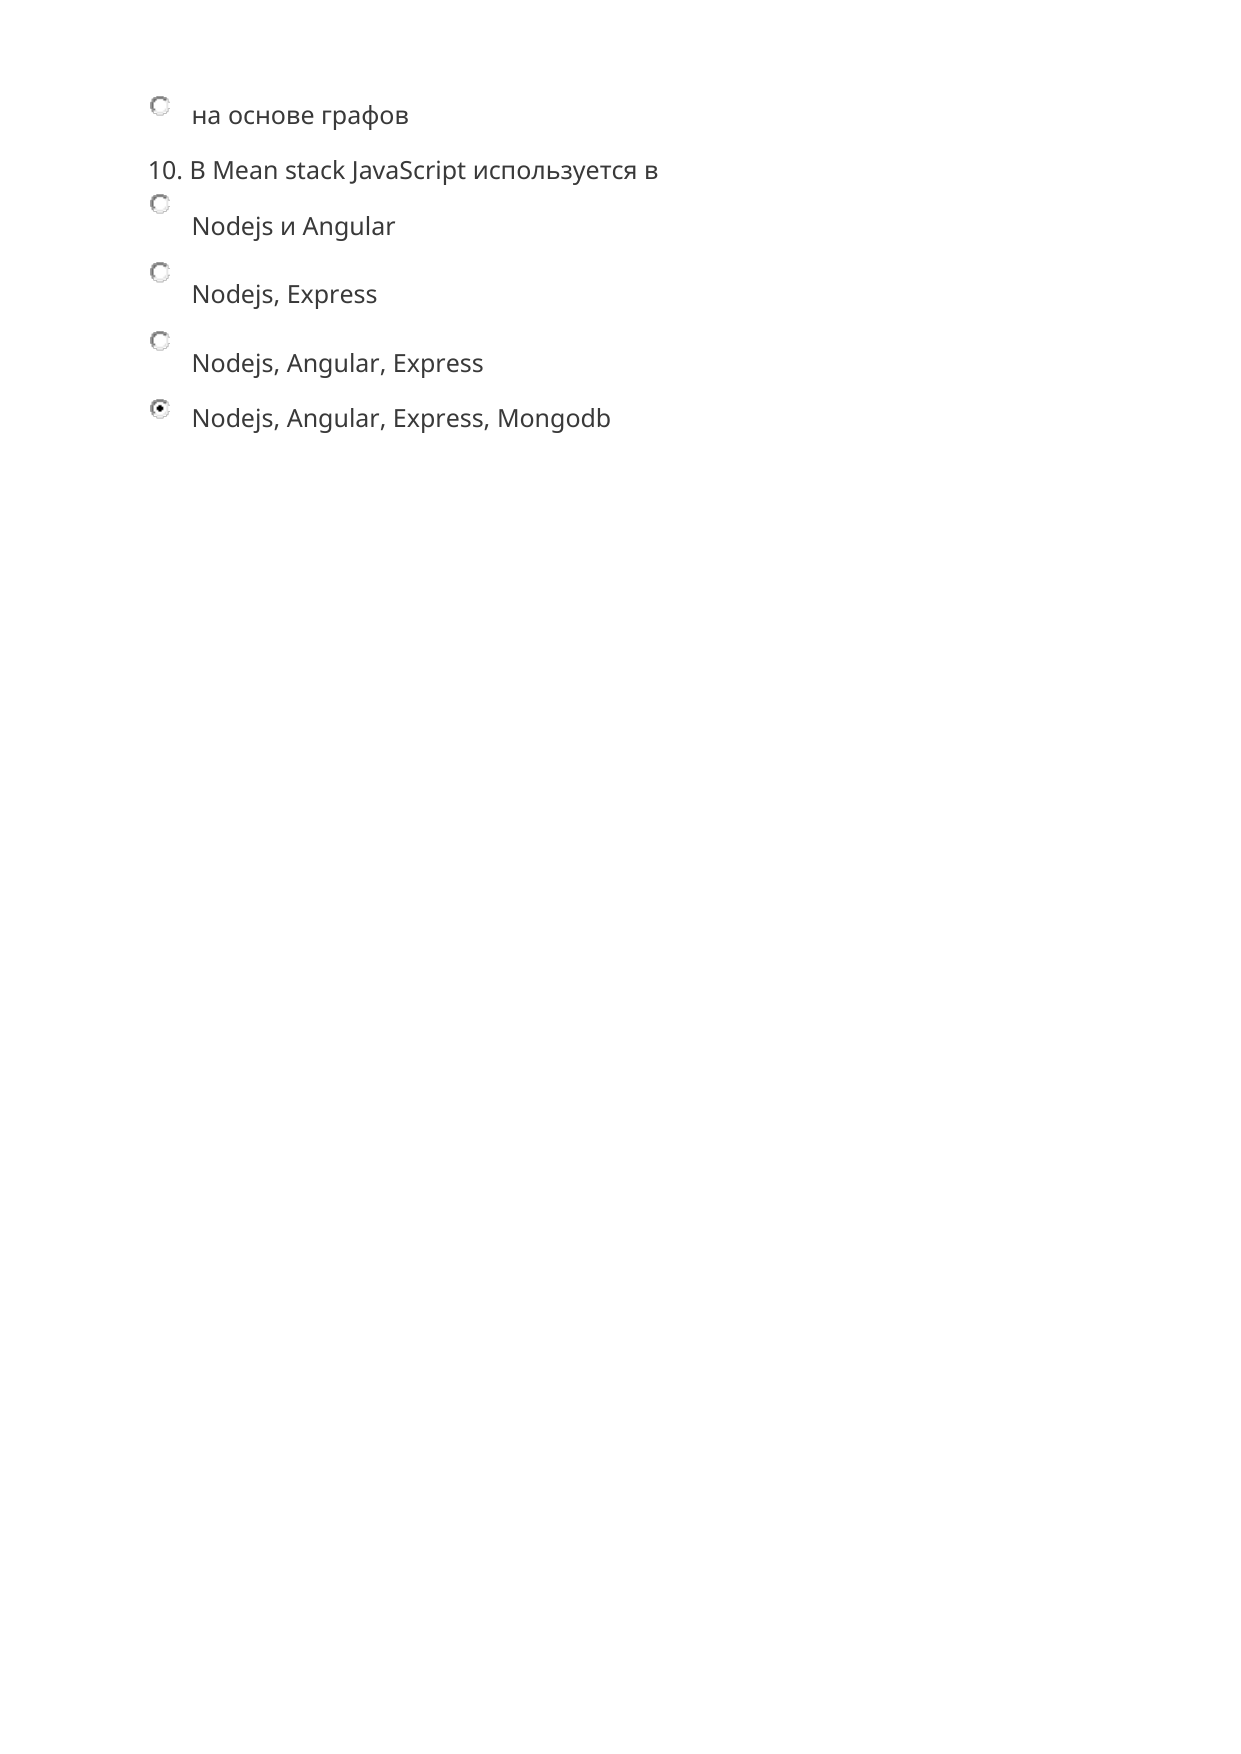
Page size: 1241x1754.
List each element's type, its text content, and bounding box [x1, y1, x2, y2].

text Nodejs и Angular [148, 187, 1152, 243]
text Nodejs, Express [148, 255, 1152, 311]
text 10. В Mean stack JavaScript используется в [148, 153, 1152, 187]
text на основе графов [148, 88, 1152, 132]
text Nodejs, Angular, Express, Mongodb [148, 392, 1152, 435]
text Nodejs, Angular, Express [148, 323, 1152, 379]
